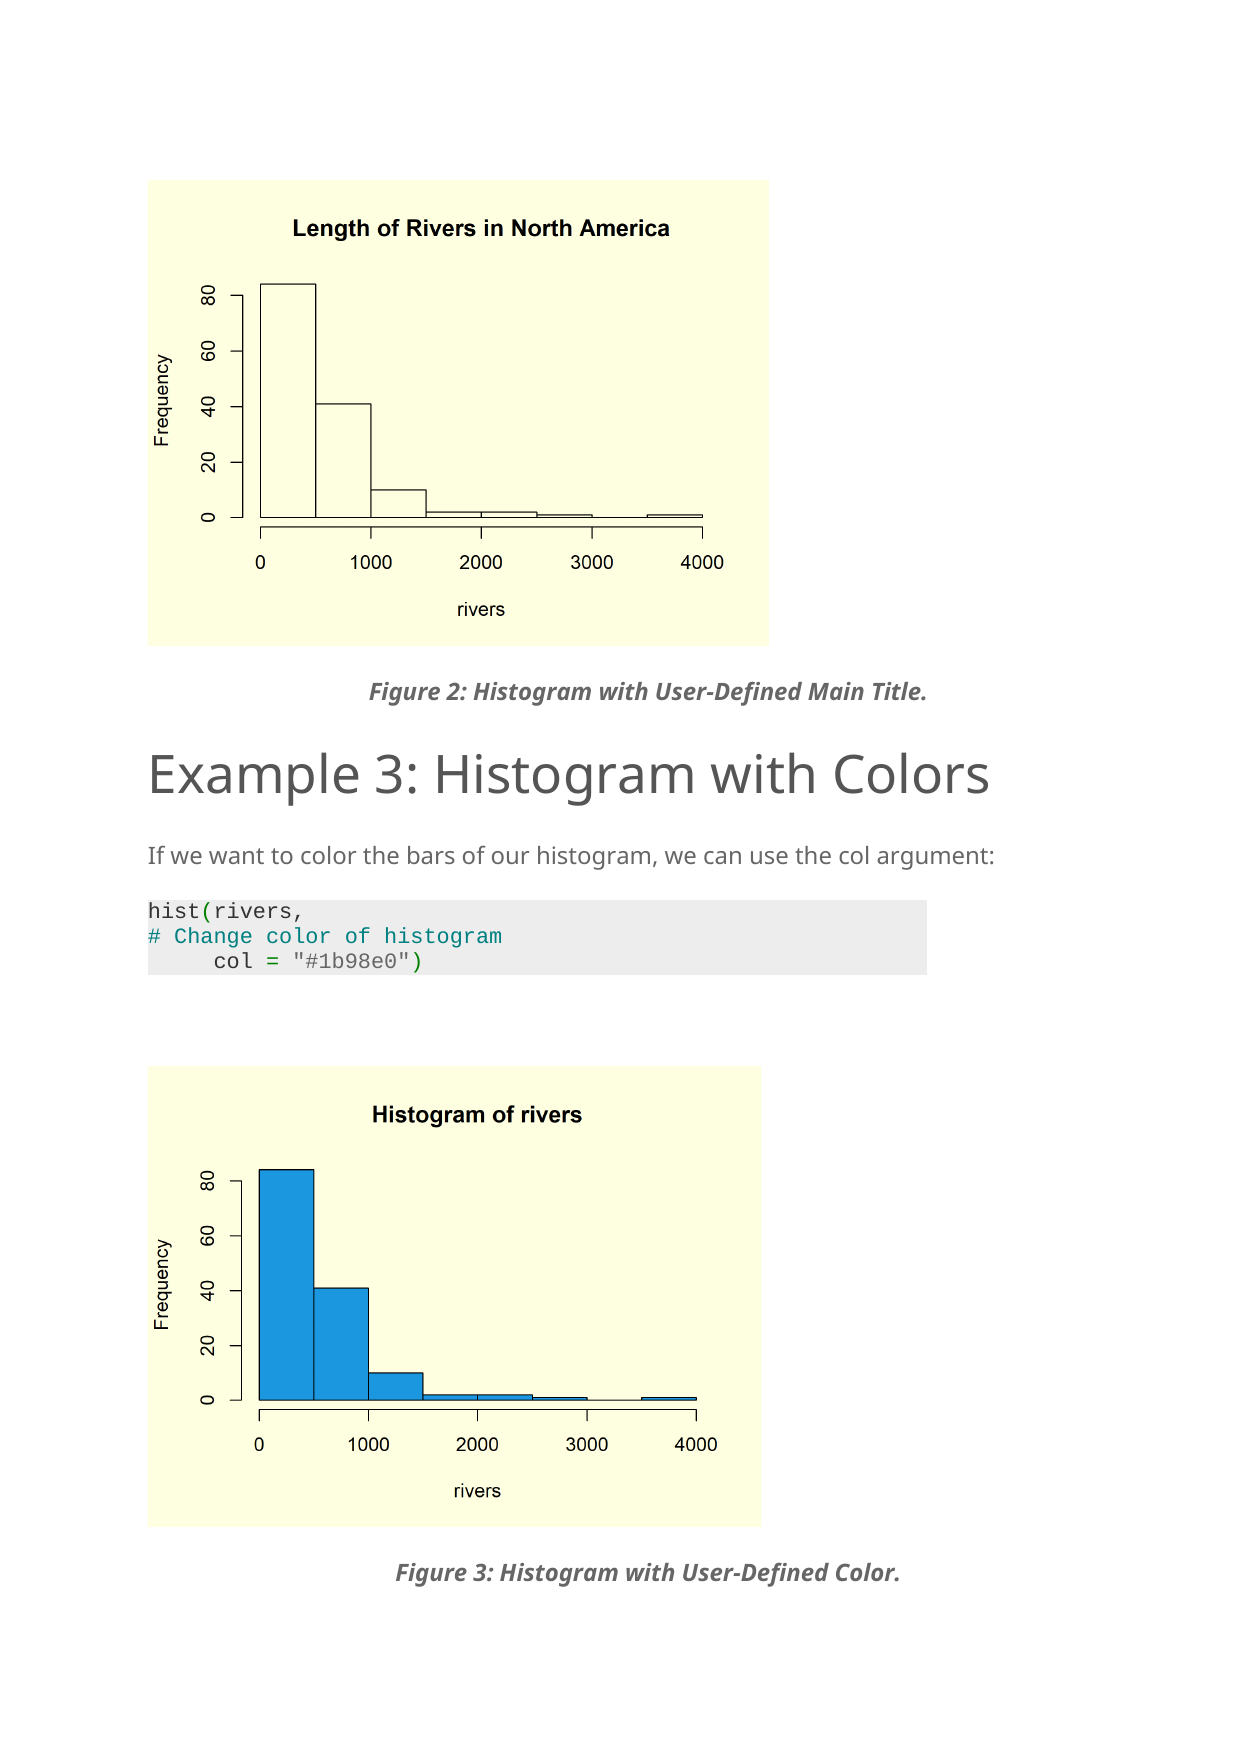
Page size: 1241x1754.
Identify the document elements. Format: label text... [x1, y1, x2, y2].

picture [147, 180, 769, 646]
subtitle Example 3: Histogram with Colors [148, 737, 1152, 809]
text If we want to color the bars of our histogram, we can use the col argument: [148, 838, 1152, 871]
text Figure 2: Histogram with User-Defined Main Title. [148, 675, 1152, 708]
table_header hist(rivers, # Change color of histogram col = "#1b98e0") [148, 900, 927, 975]
picture [147, 1066, 762, 1527]
text Figure 3: Histogram with User-Defined Color. [148, 1556, 1152, 1588]
